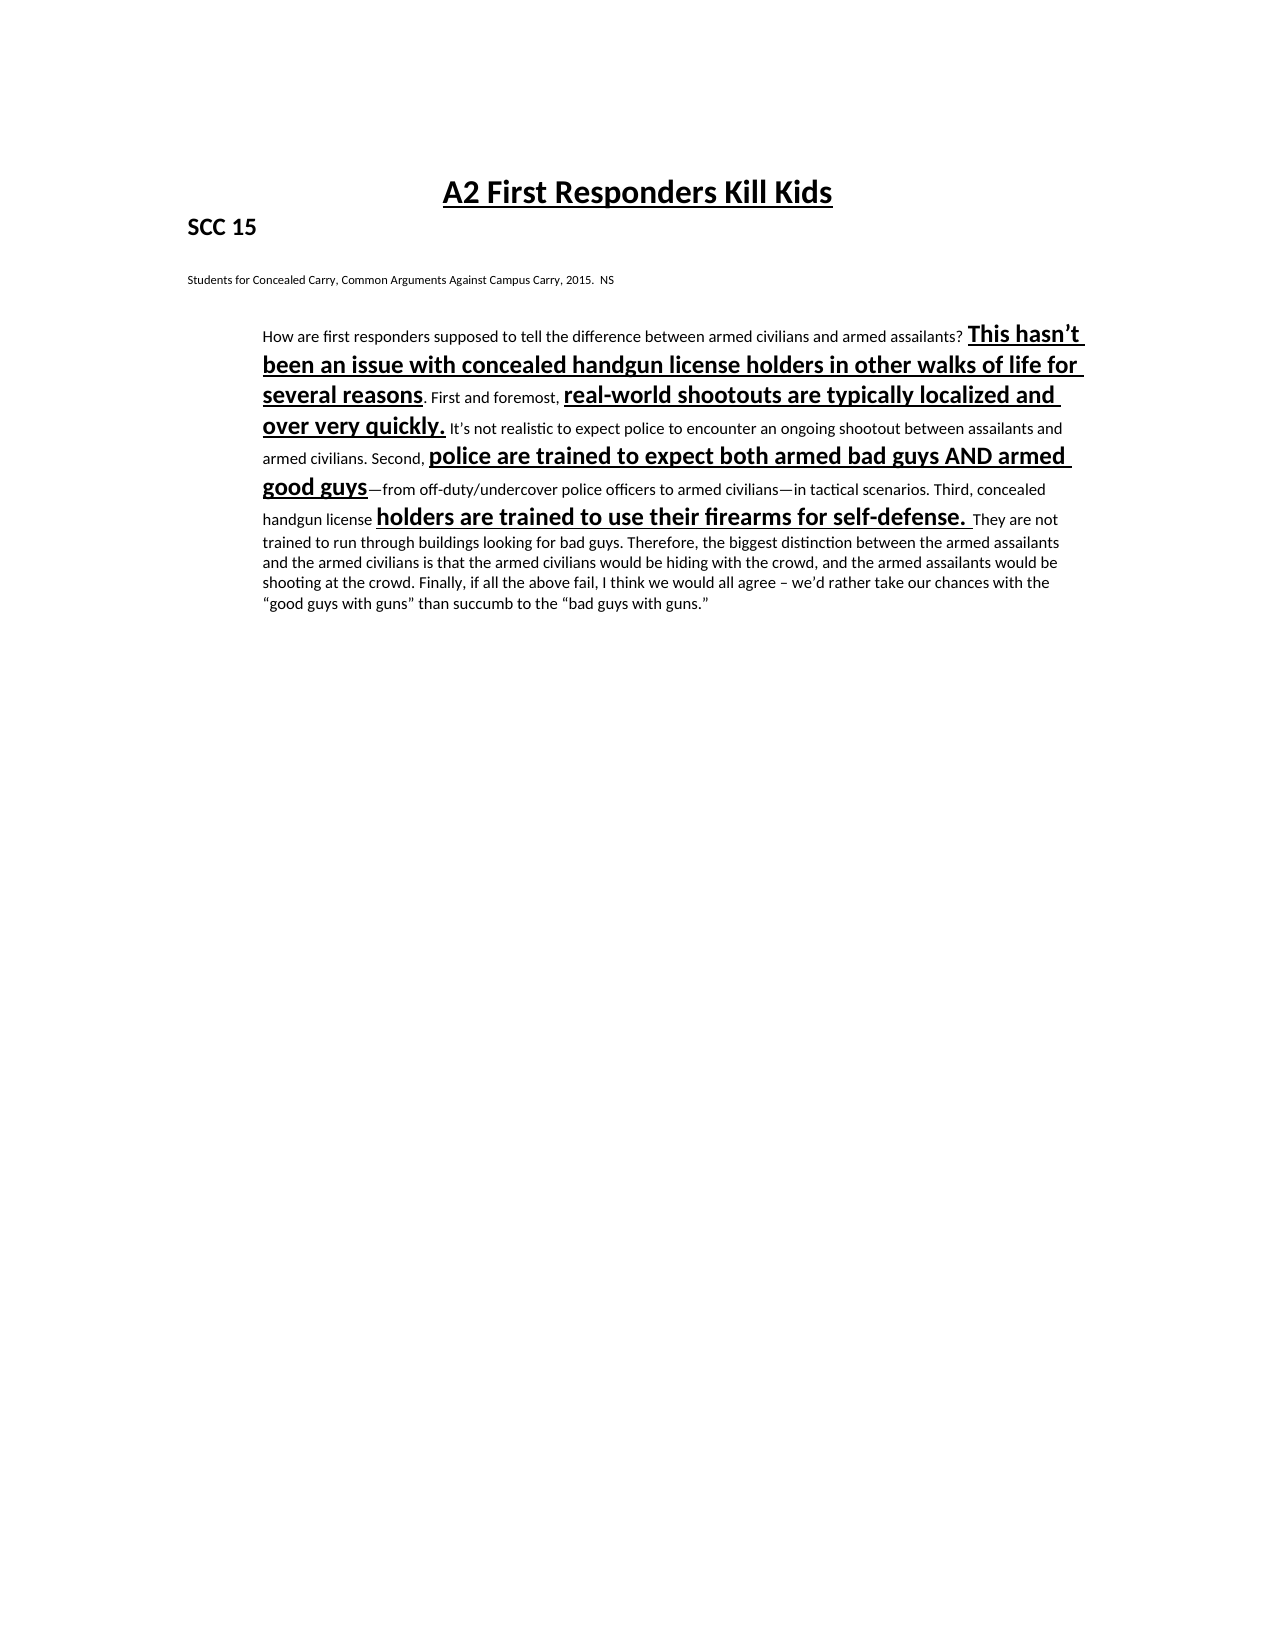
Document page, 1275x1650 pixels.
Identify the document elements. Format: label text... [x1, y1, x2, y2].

text SCC 15 [187, 212, 1087, 242]
text How are first responders supposed to tell the difference between armed civilians and armed assailants? This hasn’t been an issue with concealed handgun license holders in other walks of life for several reasons. First and foremost, real-world shootouts are typically localized and over very quickly. It’s not realistic to expect police to encounter an ongoing shootout between assailants and armed civilians. Second, police are trained to expect both armed bad guys AND armed good guys—from off-duty/undercover police officers to armed civilians—in tactical scenarios. Third, concealed handgun license holders are trained to use their firearms for self-defense. They are not trained to run through buildings looking for bad guys. Therefore, the biggest distinction between the armed assailants and the armed civilians is that the armed civilians would be hiding with the crowd, and the armed assailants would be shooting at the crowd. Finally, if all the above fail, I think we would all agree – we’d rather take our chances with the “good guys with guns” than succumb to the “bad guys with guns.” [262, 318, 1087, 613]
subtitle A2 First Responders Kill Kids [187, 171, 1087, 212]
text Students for Concealed Carry, Common Arguments Against Campus Carry, 2015. NS [187, 273, 1087, 288]
